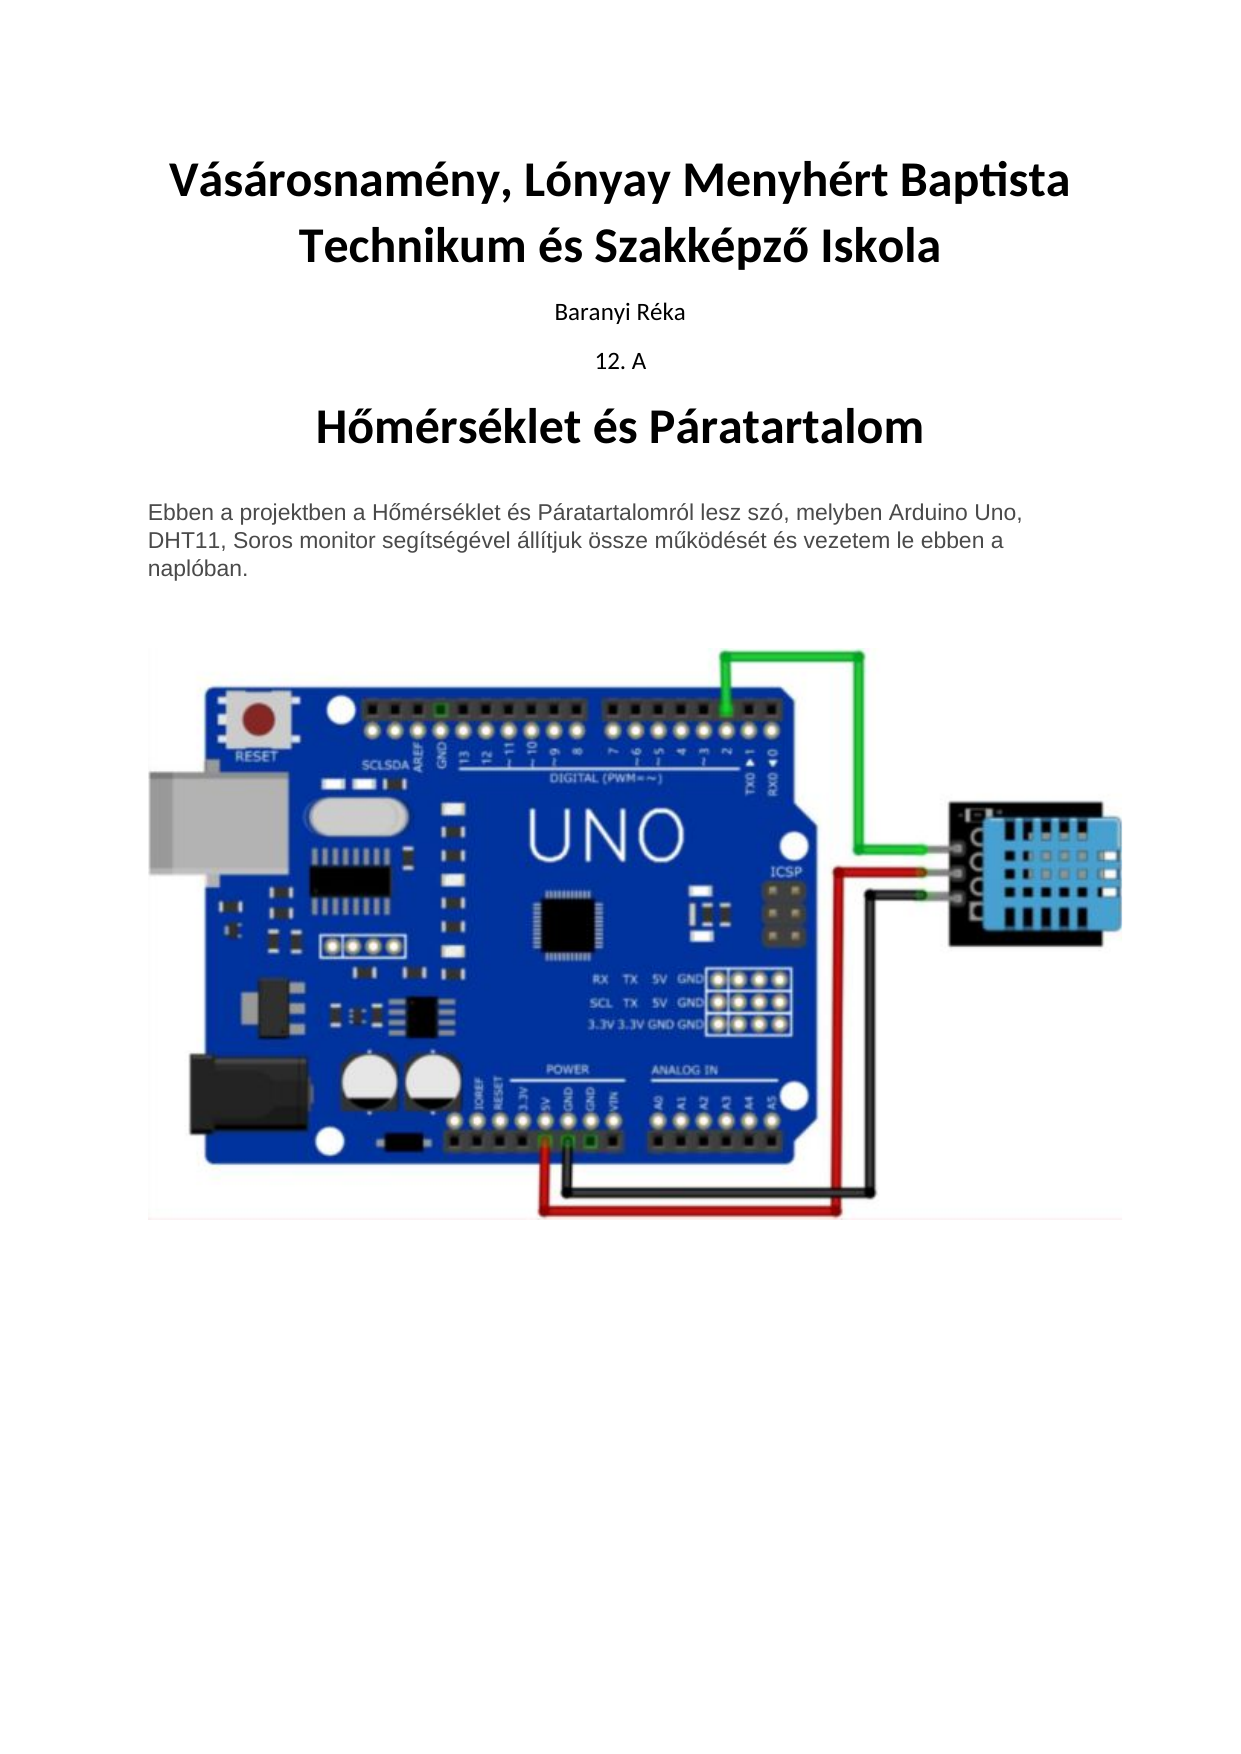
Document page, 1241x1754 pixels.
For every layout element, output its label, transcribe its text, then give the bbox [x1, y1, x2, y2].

text Hőmérséklet és Páratartalom [148, 395, 1093, 456]
text 12. A [148, 346, 1093, 376]
picture [148, 648, 1123, 1220]
text Vásárosnamény, Lónyay Menyhért Baptista Technikum és Szakképző Iskola [148, 148, 1093, 274]
text Baranyi Réka [148, 296, 1093, 326]
text Ebben a projektben a Hőmérséklet és Páratartalomról lesz szó, melyben Arduino Uno, DHT11, Soros monitor segítségével állítjuk össze működését és vezetem le ebben a naplóban. [148, 498, 1093, 582]
